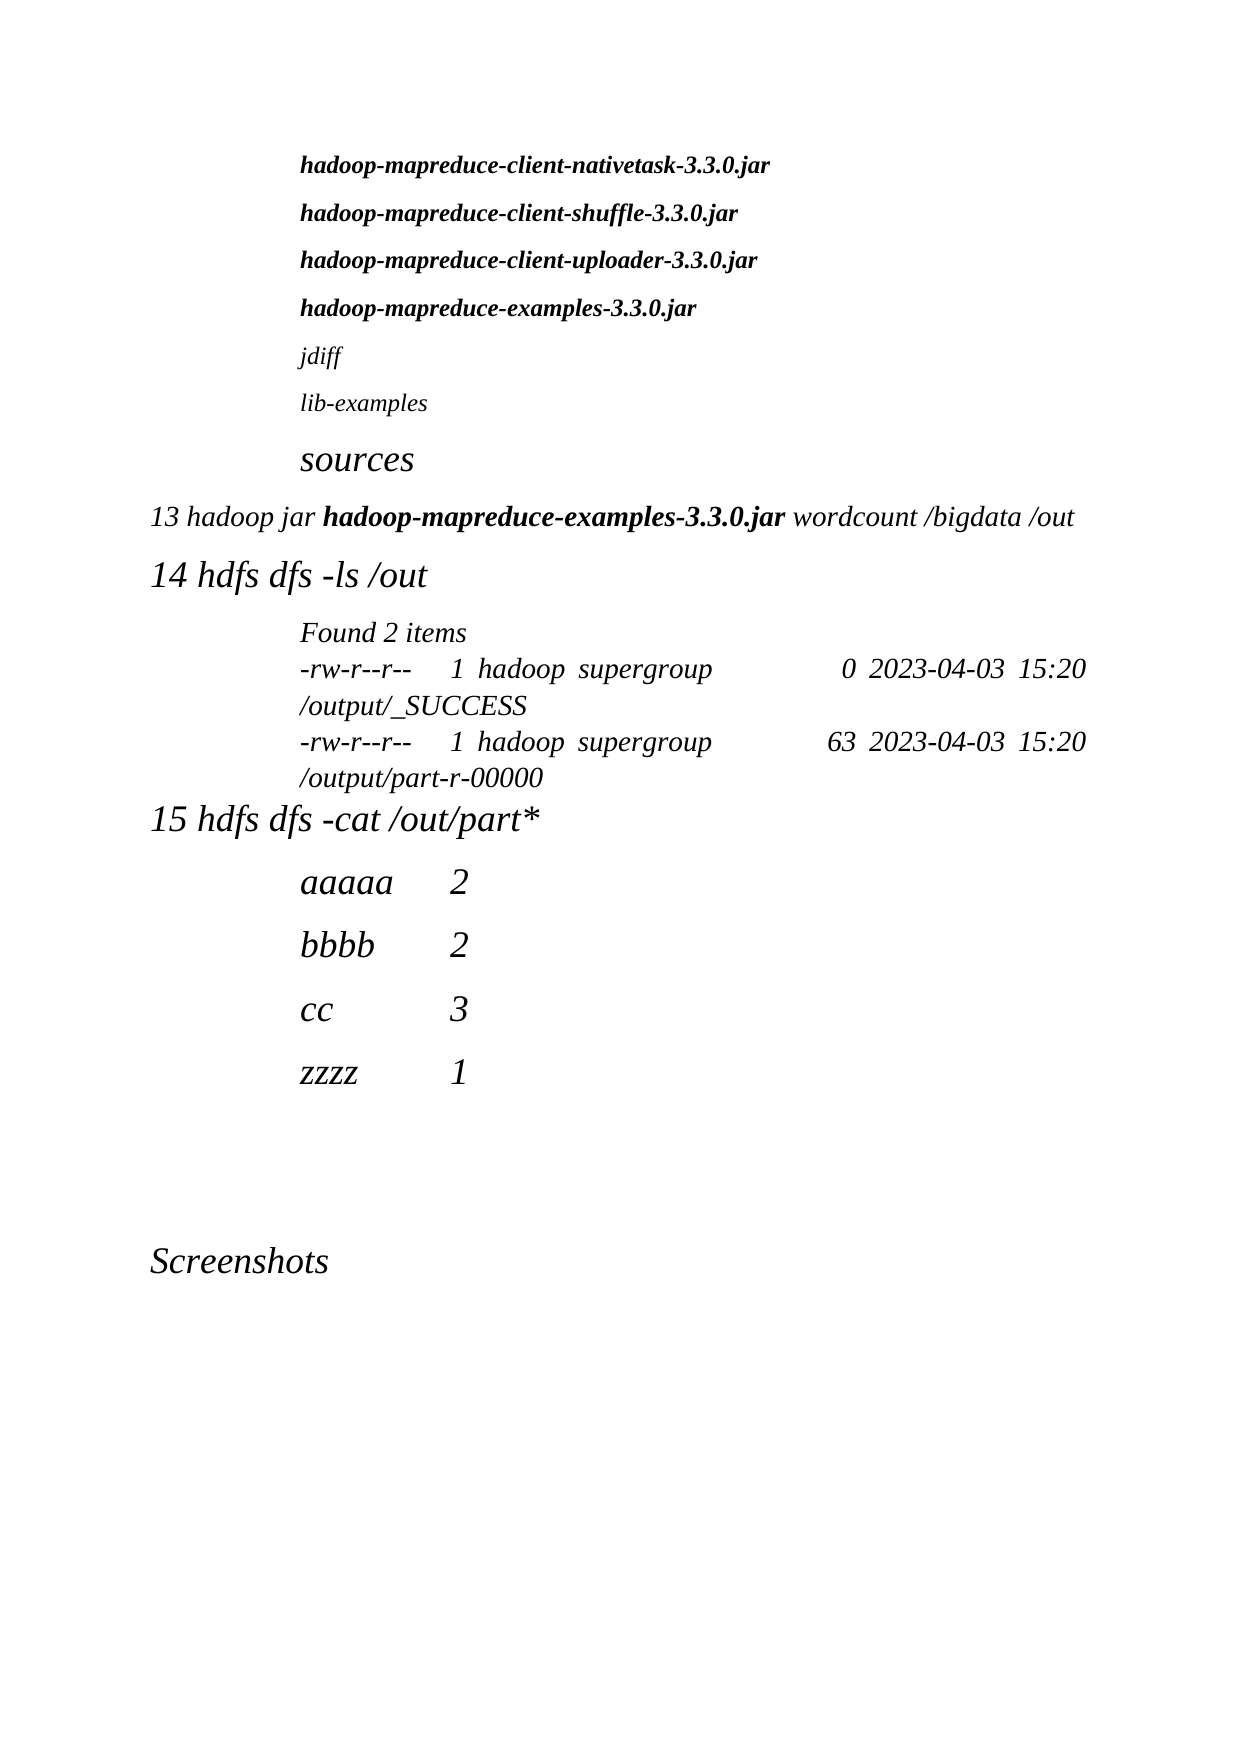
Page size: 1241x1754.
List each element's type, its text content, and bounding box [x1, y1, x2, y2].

text sources [300, 436, 1090, 479]
text Screenshots [150, 1239, 1090, 1282]
text lib-examples [300, 388, 1090, 417]
text 14 hdfs dfs -ls /out [150, 552, 1090, 595]
text hadoop-mapreduce-client-nativetask-3.3.0.jar [300, 150, 1090, 179]
text hadoop-mapreduce-client-shuffle-3.3.0.jar [300, 198, 1090, 226]
text 15 hdfs dfs -cat /out/part* [150, 796, 1090, 839]
text aaaaa 2 [300, 859, 1090, 903]
text -rw-r--r-- 1 hadoop supergroup 63 2023-04-03 15:20 /output/part-r-00000 [300, 724, 1090, 794]
text Found 2 items [300, 616, 1090, 649]
text hadoop-mapreduce-examples-3.3.0.jar [300, 293, 1090, 322]
text 13 hadoop jar hadoop-mapreduce-examples-3.3.0.jar wordcount /bigdata /out [150, 499, 1090, 533]
text bbbb 2 [300, 923, 1090, 966]
text cc 3 [300, 986, 1090, 1029]
text zzzz 1 [300, 1049, 1090, 1092]
text jdiff [300, 341, 1090, 369]
text -rw-r--r-- 1 hadoop supergroup 0 2023-04-03 15:20 /output/_SUCCESS [300, 652, 1090, 721]
text hadoop-mapreduce-client-uploader-3.3.0.jar [300, 245, 1090, 274]
